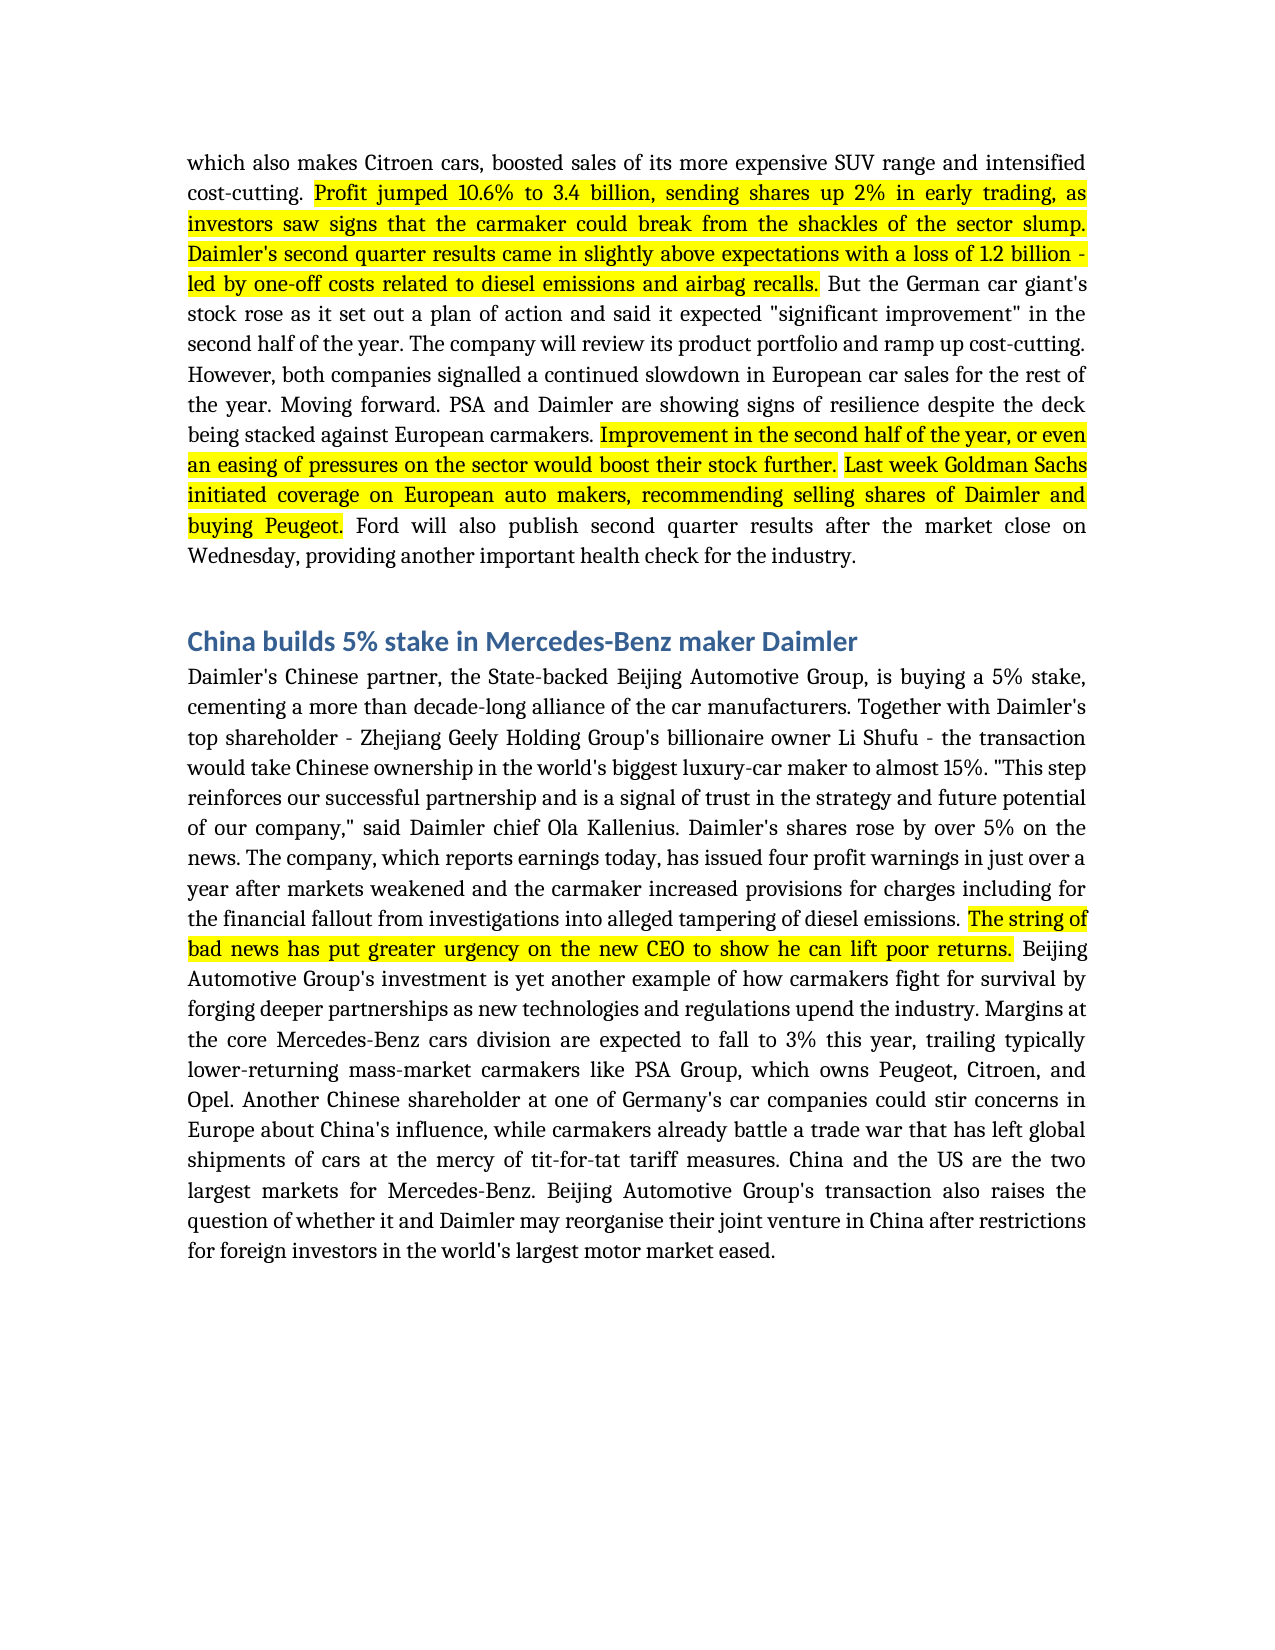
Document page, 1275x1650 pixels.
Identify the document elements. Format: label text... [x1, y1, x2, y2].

subtitle China builds 5% stake in Mercedes-Benz maker Daimler [187, 623, 1087, 658]
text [187, 150, 1087, 569]
text Daimler's Chinese partner, the State-backed Beijing Automotive Group, is buying a 5% stake, cementing a more than decade-long alliance of the car manufacturers. Together with Daimler's top shareholder - Zhejiang Geely Holding Group's billionaire owner Li Shufu - the transaction would take Chinese ownership in the world's biggest luxury-car maker to almost 15%. "This step reinforces our successful partnership and is a signal of trust in the strategy and future potential of our company," said Daimler chief Ola Kallenius. Daimler's shares rose by over 5% on the news. The company, which reports earnings today, has issued four profit warnings in just over a year after markets weakened and the carmaker increased provisions for charges including for the financial fallout from investigations into alleged tampering of diesel emissions. The string of bad news has put greater urgency on the new CEO to show he can lift poor returns. Beijing Automotive Group's investment is yet another example of how carmakers fight for survival by forging deeper partnerships as new technologies and regulations upend the industry. Margins at the core Mercedes-Benz cars division are expected to fall to 3% this year, trailing typically lower-returning mass-market carmakers like PSA Group, which owns Peugeot, Citroen, and Opel. Another Chinese shareholder at one of Germany's car companies could stir concerns in Europe about China's influence, while carmakers already battle a trade war that has left global shipments of cars at the mercy of tit-for-tat tariff measures. China and the US are the two largest markets for Mercedes-Benz. Beijing Automotive Group's transaction also raises the question of whether it and Daimler may reorganise their joint venture in China after restrictions for foreign investors in the world's largest motor market eased. [187, 664, 1087, 1264]
